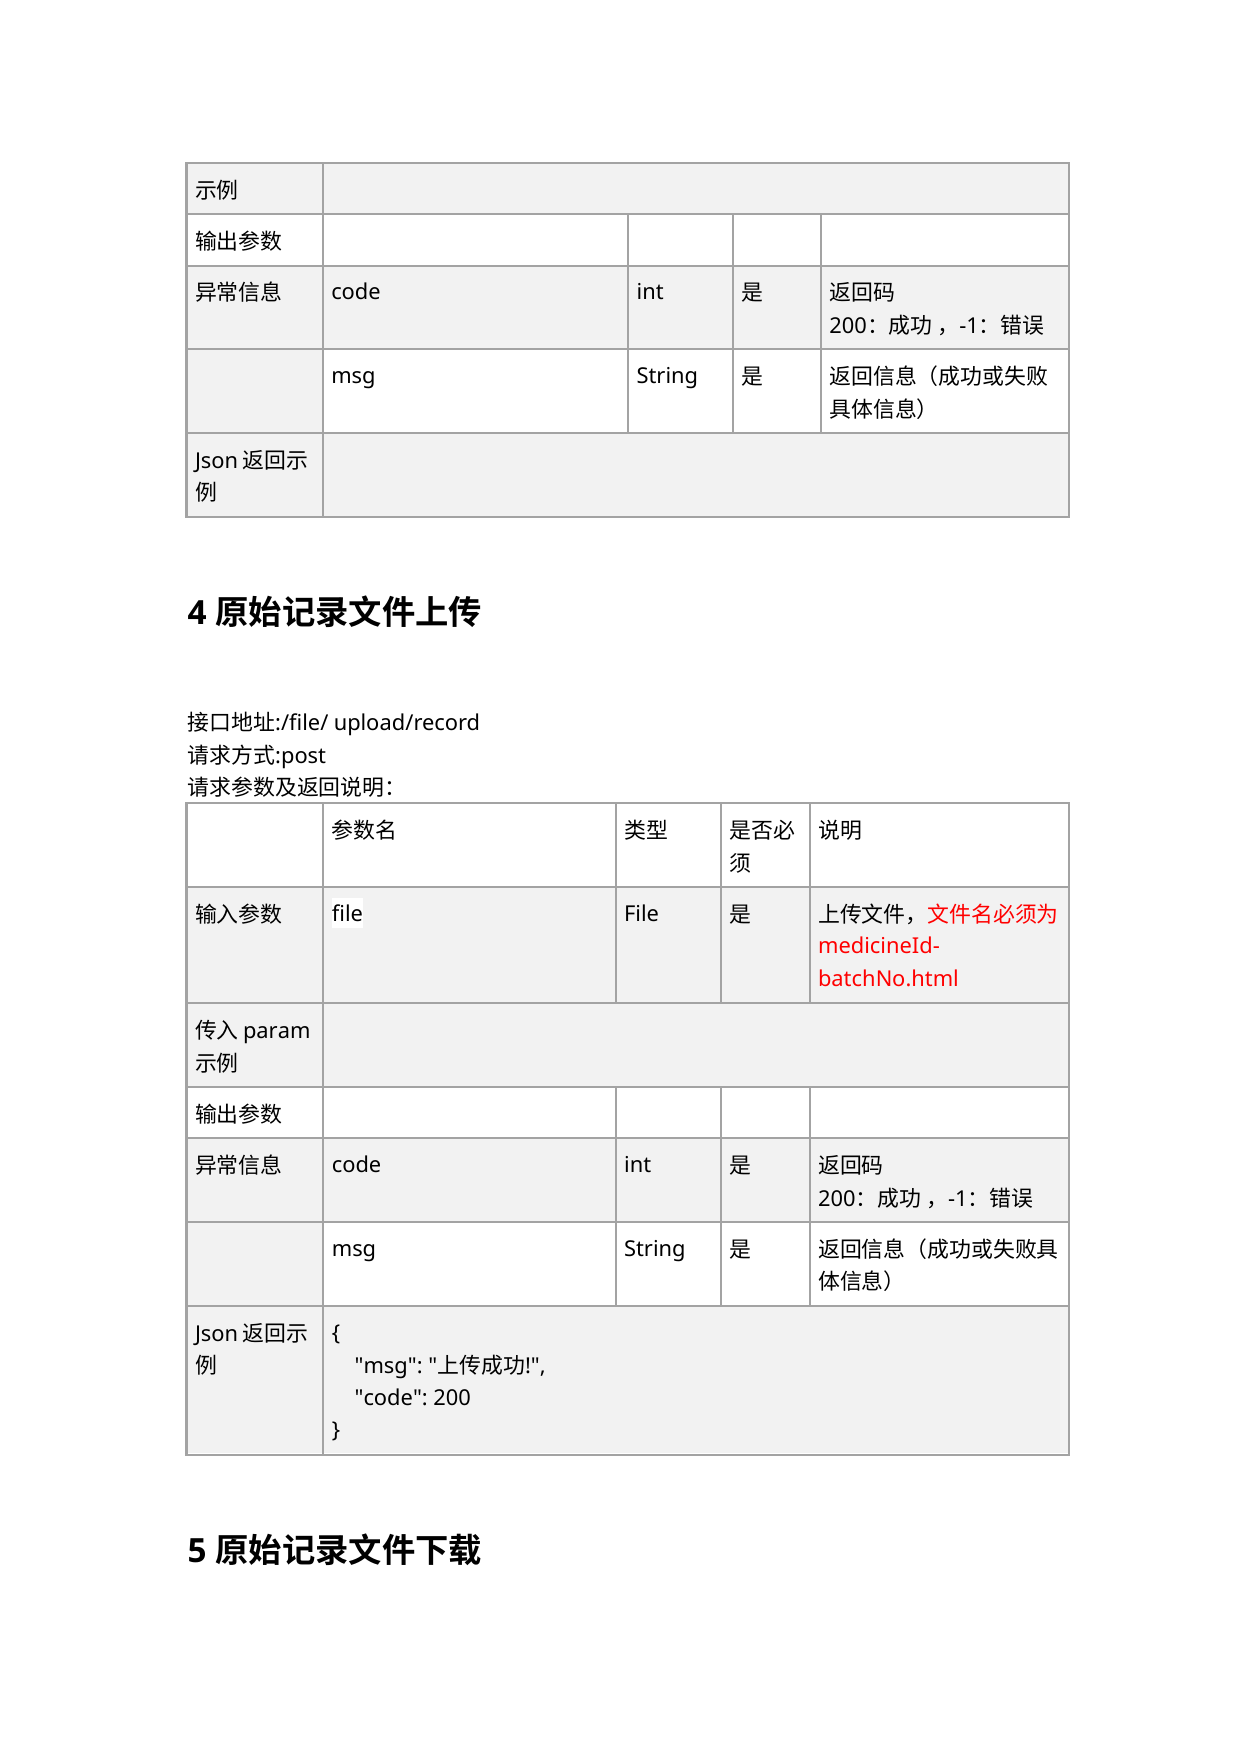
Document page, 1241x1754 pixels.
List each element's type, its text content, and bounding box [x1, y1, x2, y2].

table_cell 输出参数 [188, 215, 322, 264]
table_cell [629, 215, 732, 264]
table_cell [188, 350, 322, 432]
text 请求方式:post [187, 737, 1053, 770]
table_cell { "msg": "上传成功!", "code": 200 } [324, 1307, 1068, 1453]
table_header [188, 804, 322, 886]
table_cell File [617, 888, 720, 1002]
table_cell Json返回示例 [188, 1307, 322, 1453]
table_cell 是 [722, 888, 809, 1002]
table_cell [822, 215, 1068, 264]
table_cell 传入param示例 [188, 1004, 322, 1086]
table_cell String [617, 1223, 720, 1305]
table_cell msg [324, 1223, 615, 1305]
table_cell 异常信息 [188, 267, 322, 348]
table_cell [324, 164, 1068, 213]
table_cell 返回码 200：成功 ，-1：错误 [822, 267, 1068, 348]
table_cell [722, 1088, 809, 1137]
text 接口地址:/file/ upload/record [187, 705, 1053, 737]
table_cell 返回信息（成功或失败具体信息） [811, 1223, 1068, 1305]
table_cell 是 [734, 350, 820, 432]
subtitle 4 原始记录文件上传 [187, 577, 1053, 642]
table_cell [324, 215, 627, 264]
table_cell 传入param示例 [188, 164, 322, 213]
table_cell 返回码 200：成功 ，-1：错误 [811, 1139, 1068, 1221]
table_cell file [324, 888, 615, 1002]
table_header 参数名 [324, 804, 615, 886]
table_cell [811, 1088, 1068, 1137]
table_cell 是 [722, 1139, 809, 1221]
text 请求参数及返回说明： [187, 770, 1053, 802]
table_header 说明 [811, 804, 1068, 886]
table_cell 异常信息 [188, 1139, 322, 1221]
table_cell 输出参数 [188, 1088, 322, 1137]
table_header 是否必须 [722, 804, 809, 886]
table_header 类型 [617, 804, 720, 886]
table_cell 上传文件，文件名必须为medicineId-batchNo.html [811, 888, 1068, 1002]
table_cell [617, 1088, 720, 1137]
table_cell String [629, 350, 732, 432]
table_cell 是 [734, 267, 820, 348]
table_cell int [617, 1139, 720, 1221]
table_cell int [629, 267, 732, 348]
table_cell [324, 434, 1068, 516]
table_cell 是 [722, 1223, 809, 1305]
table_cell msg [324, 350, 627, 432]
table_cell [734, 215, 820, 264]
table_cell code [324, 1139, 615, 1221]
subtitle 5 原始记录文件下载 [187, 1515, 1053, 1580]
table_cell [324, 1004, 1068, 1086]
table_cell Json返回示例 [188, 434, 322, 516]
table_cell code [324, 267, 627, 348]
table_cell 返回信息（成功或失败具体信息） [822, 350, 1068, 432]
table_cell [188, 1223, 322, 1305]
table_cell 输入参数 [188, 888, 322, 1002]
table_cell [324, 1088, 615, 1137]
